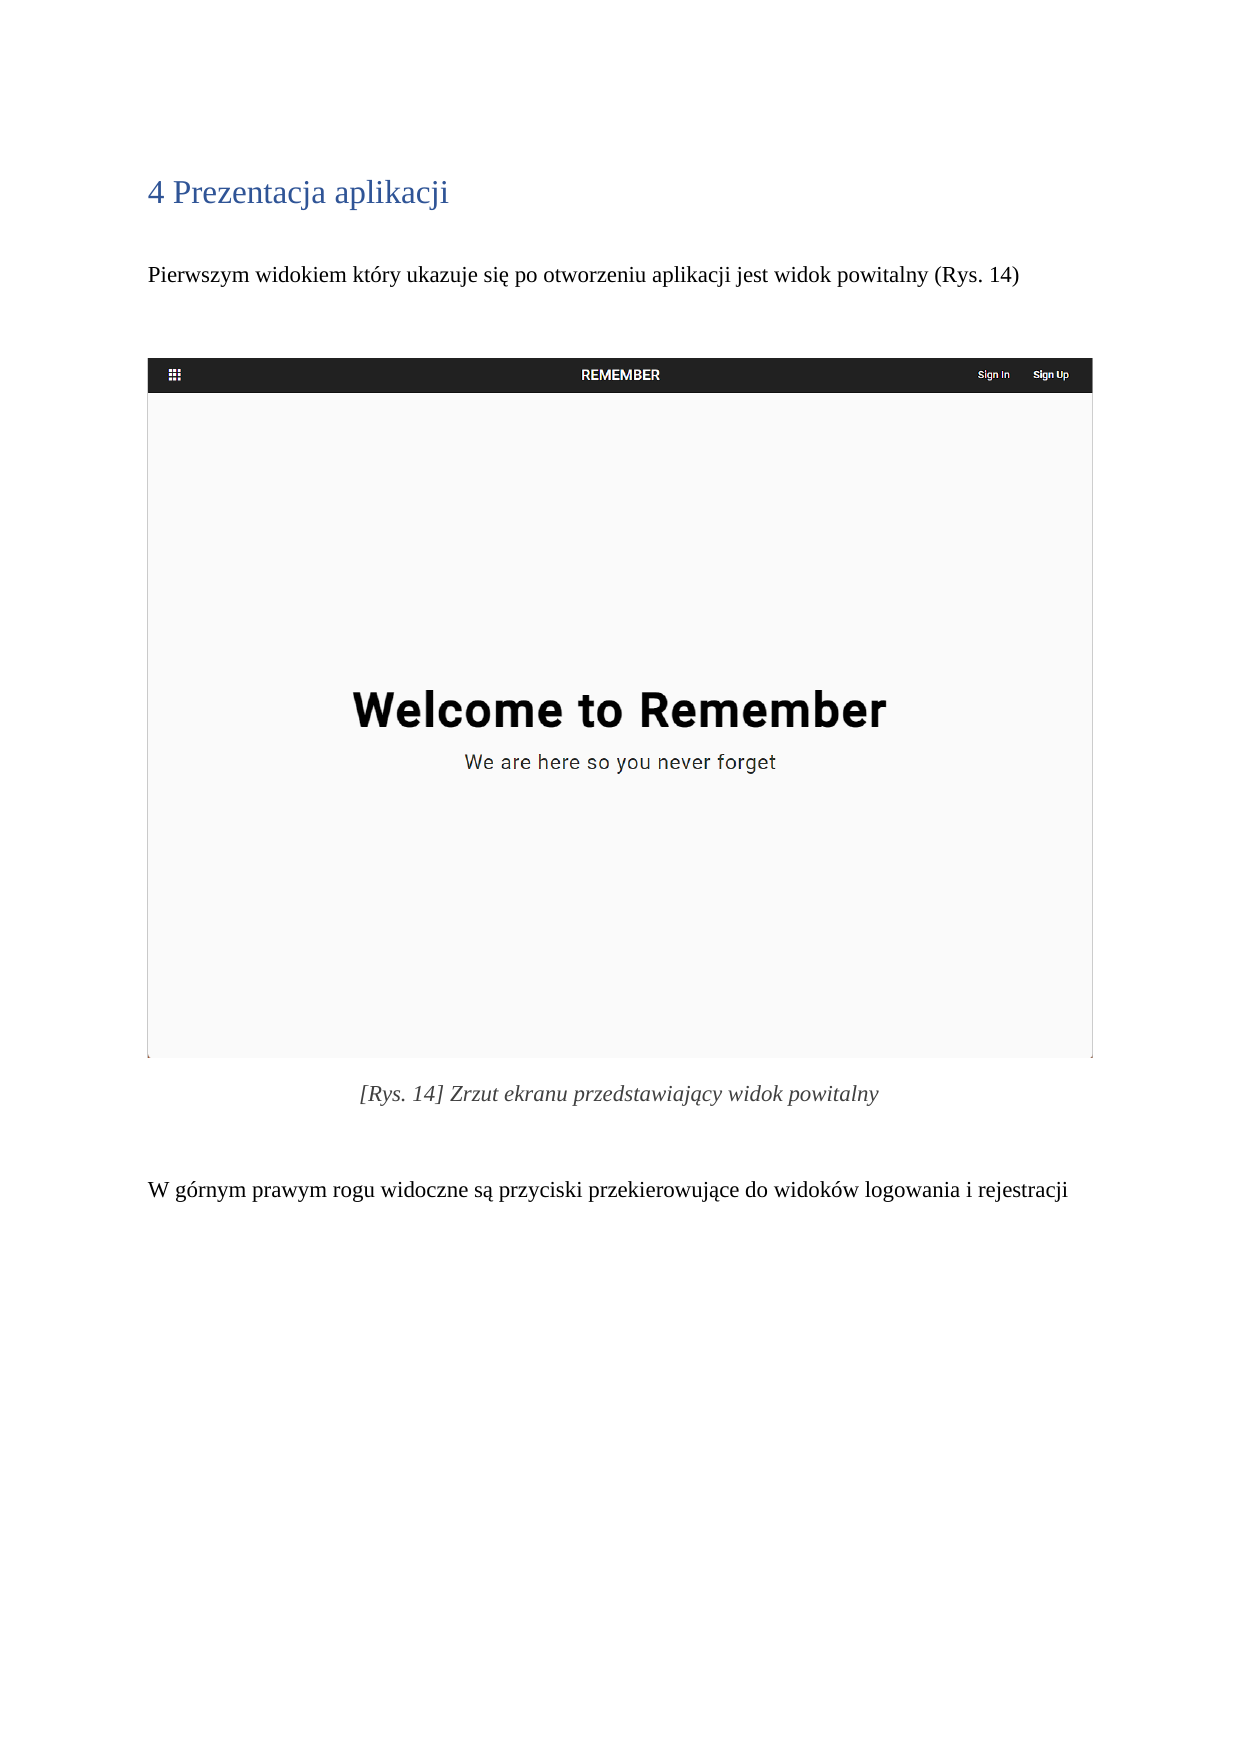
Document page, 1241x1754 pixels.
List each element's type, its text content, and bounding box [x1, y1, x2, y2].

subtitle 4 Prezentacja aplikacji [148, 173, 1093, 211]
picture [147, 358, 1093, 1058]
text [Rys. 14] Zrzut ekranu przedstawiający widok powitalny [148, 1080, 1093, 1106]
text Pierwszym widokiem który ukazuje się po otworzeniu aplikacji jest widok powitalny (Rys. 14) [148, 261, 1093, 288]
text W górnym prawym rogu widoczne są przyciski przekierowujące do widoków logowania i rejestracji [148, 1177, 1093, 1203]
